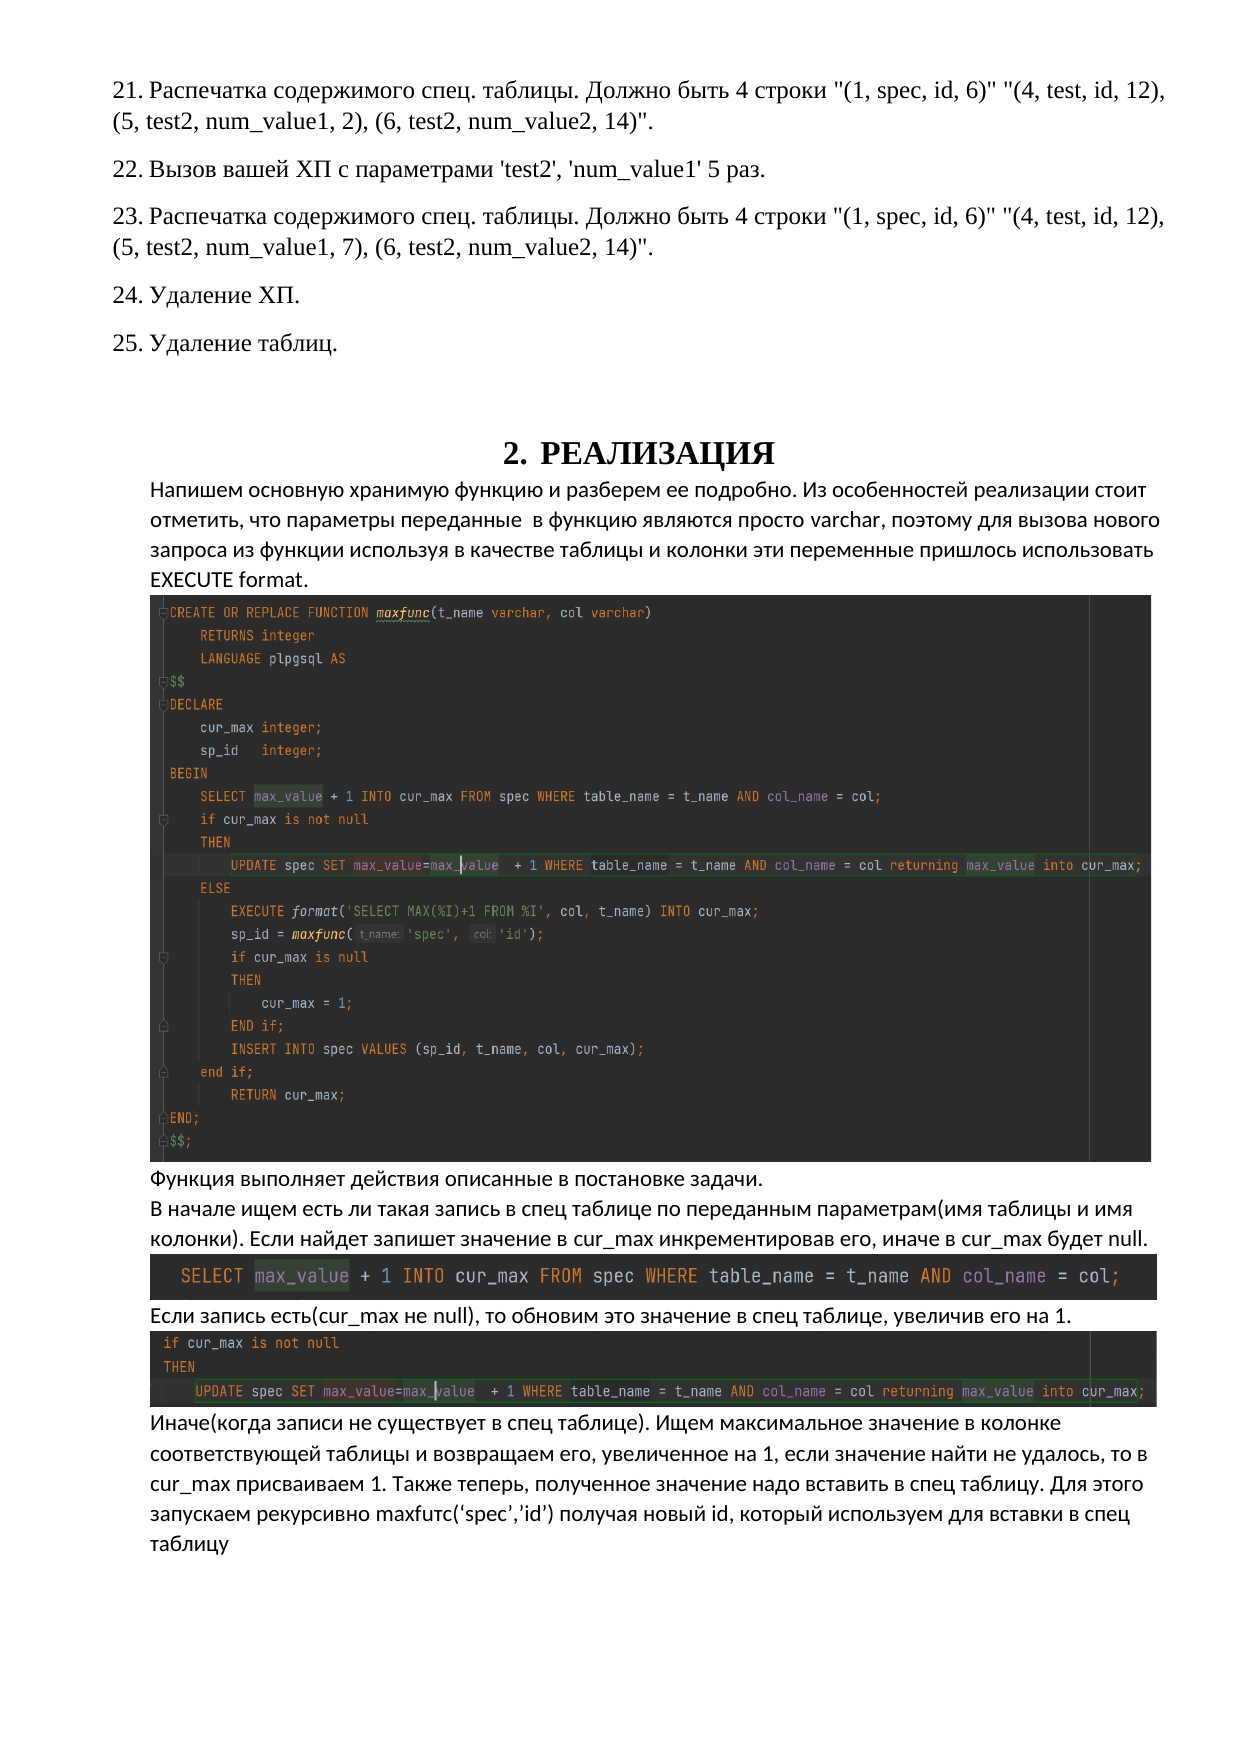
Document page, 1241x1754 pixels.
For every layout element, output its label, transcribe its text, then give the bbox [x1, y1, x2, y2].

text 23. Распечатка содержимого спец. таблицы. Должно быть 4 строки "(1, spec, id, 6)" "(4, test, id, 12), (5, test2, num_value1, 7), (6, test2, num_value2, 14)". [112, 201, 1165, 261]
list Функция выполняет действия описанные в постановке задачи. В начале ищем есть ли такая запись в спец таблице по переданным параметрам(имя таблицы и имя колонки). Если найдет запишет значение в cur_max инкрементировав его, иначе в cur_max будет null. [150, 1164, 1165, 1252]
text 25. Удаление таблиц. [112, 328, 1165, 357]
picture [150, 595, 1152, 1162]
list Иначе(когда записи не существует в спец таблице). Ищем максимальное значение в колонке соответствующей таблицы и возвращаем его, увеличенное на 1, если значение найти не удалось, то в cur_max присваиваем 1. Также теперь, полученное значение надо вставить в спец таблицу. Для этого запускаем рекурсивно maxfuтс(‘spec’,’id’) получая новый id, который используем для вставки в спец таблицу [150, 1408, 1165, 1557]
text 24. Удаление ХП. [112, 280, 1165, 309]
list Если запись есть(cur_max не null), то обновим это значение в спец таблице, увеличив его на 1. [150, 1301, 1165, 1329]
text 22. Вызов вашей ХП с параметрами 'test2', 'num_value1' 5 раз. [112, 154, 1165, 182]
list РЕАЛИЗАЦИЯ [112, 434, 1165, 472]
text 21. Распечатка содержимого спец. таблицы. Должно быть 4 строки "(1, spec, id, 6)" "(4, test, id, 12), (5, test2, num_value1, 2), (6, test2, num_value2, 14)". [112, 75, 1165, 135]
picture [150, 1254, 1157, 1300]
picture [150, 1331, 1157, 1407]
